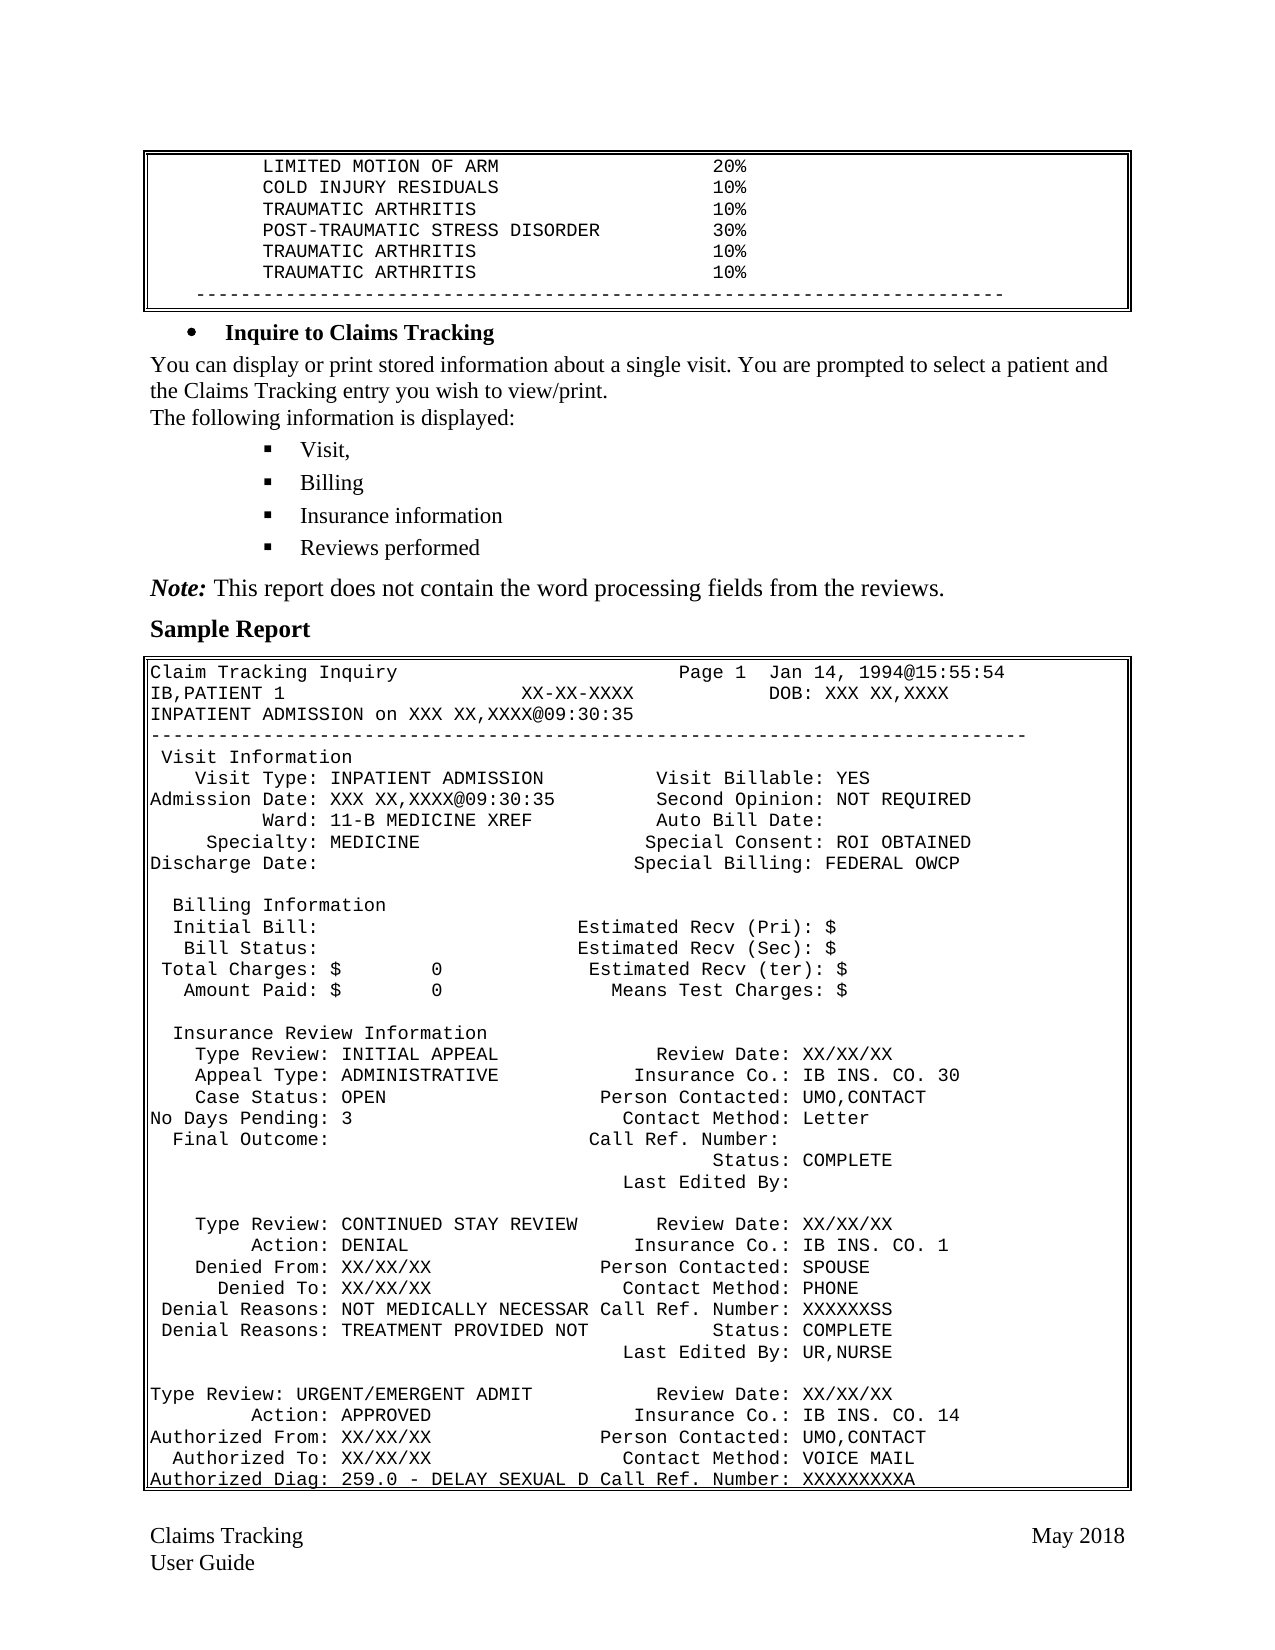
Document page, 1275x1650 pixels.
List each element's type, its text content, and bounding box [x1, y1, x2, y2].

text Last Edited By: [150, 1172, 1125, 1194]
text Final Outcome: Call Ref. Number: [150, 1130, 1125, 1151]
text INPATIENT ADMISSION on XXX XX,XXXX@09:30:35 [150, 705, 1125, 726]
text The following information is displayed: [150, 404, 1125, 430]
text Total Charges: $ 0 Estimated Recv (ter): $ [150, 960, 1125, 981]
text Type Review: CONTINUED STAY REVIEW Review Date: XX/XX/XX [150, 1215, 1125, 1236]
text Admission Date: XXX XX,XXXX@09:30:35 Second Opinion: NOT REQUIRED [150, 790, 1125, 811]
text ------------------------------------------------------------------------ [148, 277, 1127, 308]
text POST-TRAUMATIC STRESS DISORDER 30% [150, 221, 1125, 242]
text Note: This report does not contain the word processing fields from the reviews. [150, 573, 1125, 602]
text Authorized From: XX/XX/XX Person Contacted: UMO,CONTACT [150, 1427, 1125, 1449]
text Appeal Type: ADMINISTRATIVE Insurance Co.: IB INS. CO. 30 [150, 1066, 1125, 1087]
text Inquire to Claims Tracking [187, 318, 1125, 345]
text Claim Tracking Inquiry Page 1 Jan 14, 1994@15:55:54 [148, 660, 1127, 684]
text Last Edited By: UR,NURSE [150, 1342, 1125, 1364]
text Authorized Diag: 259.0 - DELAY SEXUAL D Call Ref. Number: XXXXXXXXXA [150, 1470, 1125, 1487]
text LIMITED MOTION OF ARM 20% [148, 155, 1127, 178]
text Visit Information [150, 747, 1125, 769]
text Billing Information [150, 896, 1125, 917]
text Denial Reasons: TREATMENT PROVIDED NOT Status: COMPLETE [150, 1321, 1125, 1342]
text No Days Pending: 3 Contact Method: Letter [150, 1109, 1125, 1130]
text COLD INJURY RESIDUALS 10% [150, 178, 1125, 199]
text IB,PATIENT 1 XX-XX-XXXX DOB: XXX XX,XXXX [150, 684, 1125, 705]
text Insurance Review Information [150, 1024, 1125, 1045]
text ------------------------------------------------------------------------------ [150, 726, 1125, 747]
text Insurance information [262, 502, 1125, 528]
text TRAUMATIC ARTHRITIS 10% [150, 242, 1125, 263]
text Action: DENIAL Insurance Co.: IB INS. CO. 1 [150, 1236, 1125, 1257]
text Authorized To: XX/XX/XX Contact Method: VOICE MAIL [150, 1449, 1125, 1470]
text Reviews performed [262, 534, 1125, 561]
text Type Review: URGENT/EMERGENT ADMIT Review Date: XX/XX/XX [150, 1385, 1125, 1406]
text Billing [262, 469, 1125, 495]
text Specialty: MEDICINE Special Consent: ROI OBTAINED [150, 832, 1125, 854]
text Denied To: XX/XX/XX Contact Method: PHONE [150, 1279, 1125, 1300]
text TRAUMATIC ARTHRITIS 10% [150, 199, 1125, 221]
text Ward: 11-B MEDICINE XREF Auto Bill Date: [150, 811, 1125, 832]
text Initial Bill: Estimated Recv (Pri): $ [150, 917, 1125, 939]
text Amount Paid: $ 0 Means Test Charges: $ [150, 981, 1125, 1002]
text Visit Type: INPATIENT ADMISSION Visit Billable: YES [150, 769, 1125, 790]
text Bill Status: Estimated Recv (Sec): $ [150, 939, 1125, 960]
text You can display or print stored information about a single visit. You are prompted to select a patient and the Claims Tracking entry you wish to view/print. [150, 351, 1125, 404]
text Denial Reasons: NOT MEDICALLY NECESSAR Call Ref. Number: XXXXXXSS [150, 1300, 1125, 1321]
text Denied From: XX/XX/XX Person Contacted: SPOUSE [150, 1257, 1125, 1279]
text Case Status: OPEN Person Contacted: UMO,CONTACT [150, 1087, 1125, 1109]
text Sample Report [150, 614, 1125, 643]
text Discharge Date: Special Billing: FEDERAL OWCP [150, 854, 1125, 875]
text Type Review: INITIAL APPEAL Review Date: XX/XX/XX [150, 1045, 1125, 1066]
text Action: APPROVED Insurance Co.: IB INS. CO. 14 [150, 1406, 1125, 1427]
text Status: COMPLETE [150, 1151, 1125, 1172]
text TRAUMATIC ARTHRITIS 10% [150, 263, 1125, 277]
text Visit, [262, 436, 1125, 463]
